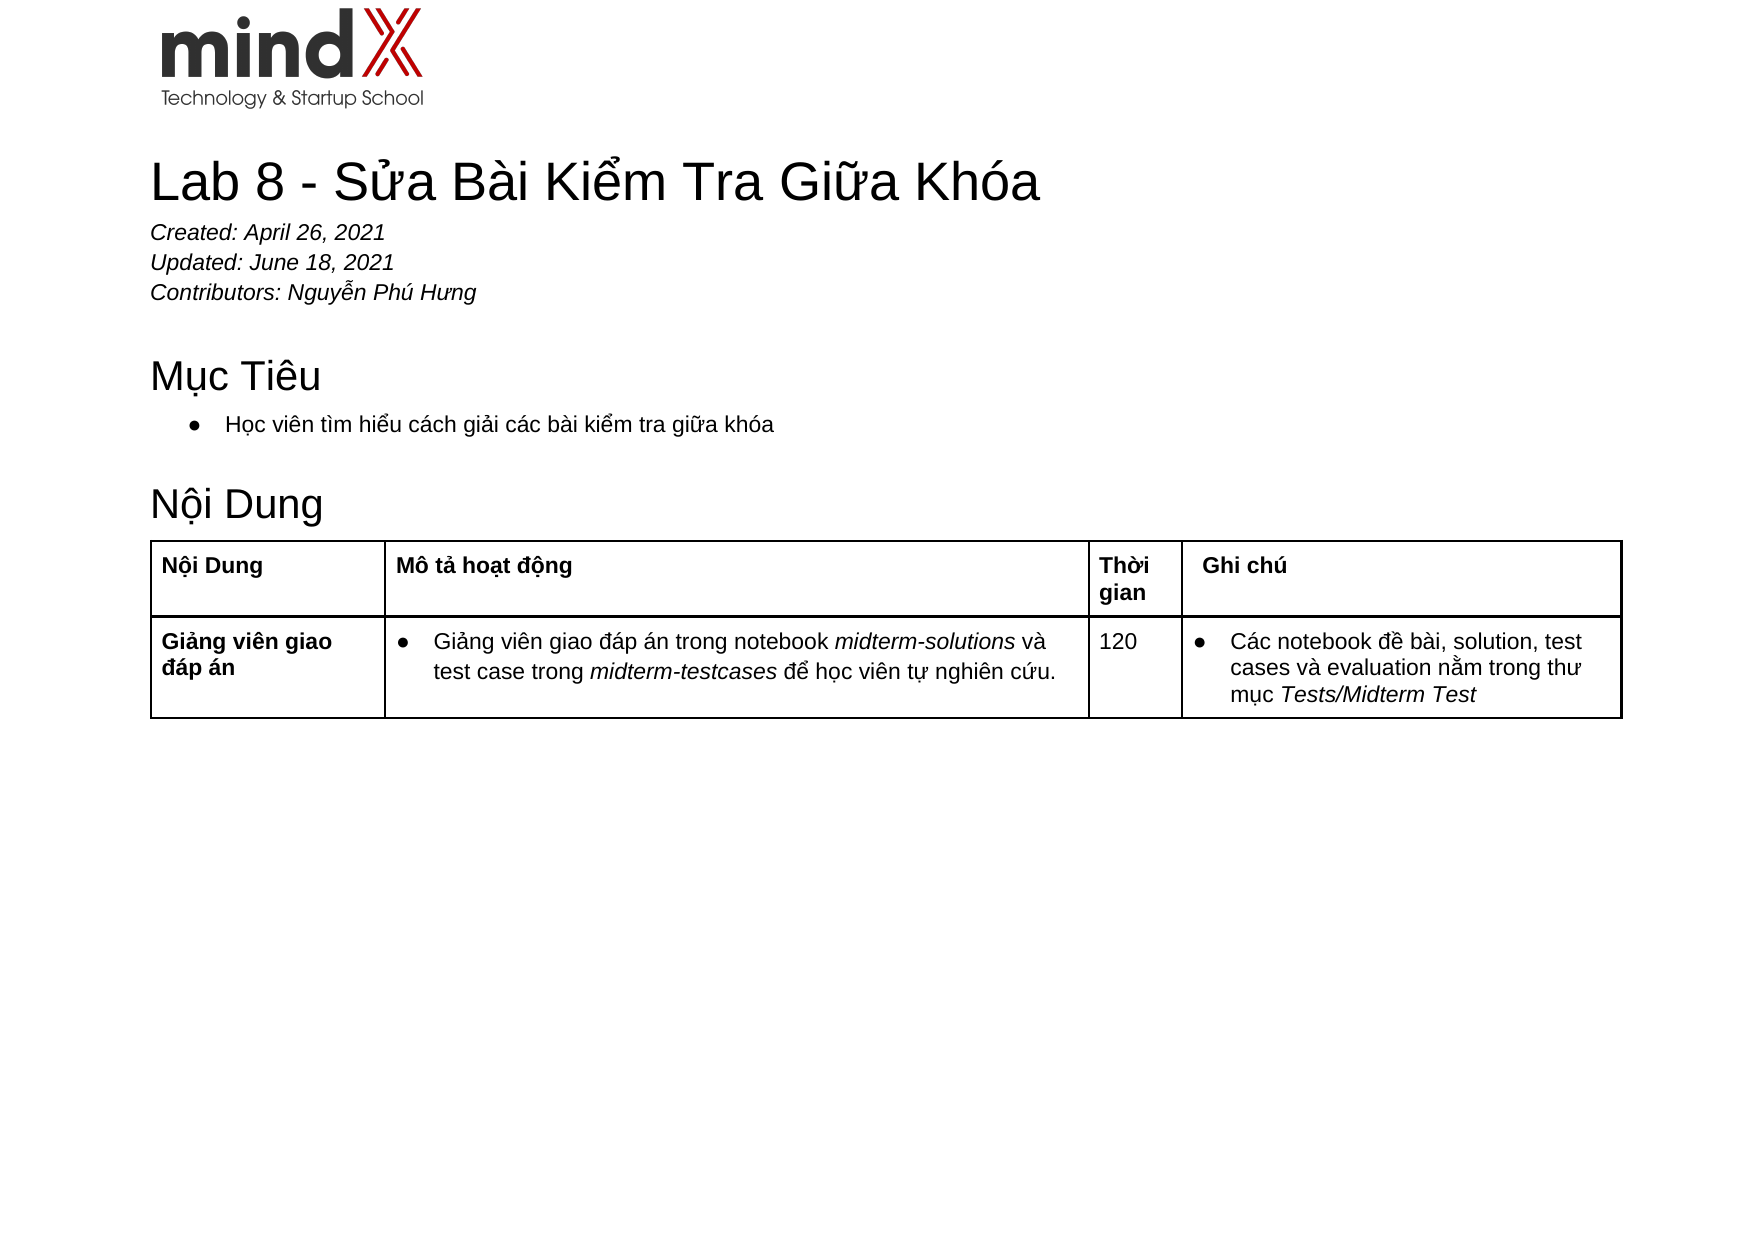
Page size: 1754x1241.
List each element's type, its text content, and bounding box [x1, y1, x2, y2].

list Học viên tìm hiểu cách giải các bài kiểm tra giữa khóa [187, 411, 1602, 438]
table_header Ghi chú [1183, 542, 1620, 615]
text Contributors: Nguyễn Phú Hưng [150, 279, 1602, 305]
subtitle Mục Tiêu [150, 351, 1602, 399]
table_cell 120 [1090, 618, 1181, 717]
picture [150, 0, 434, 112]
table_cell Giảng viên giao đáp án [152, 618, 384, 717]
table_cell Giảng viên giao đáp án trong notebook midterm-solutions và test case trong midterm-testcases để học viên tự nghiên cứu. [386, 618, 1088, 717]
table_cell Các notebook đề bài, solution, test cases và evaluation nằm trong thư mục Tests/Midterm Test [1183, 618, 1620, 717]
table_header Thời gian [1090, 542, 1181, 615]
text Created: April 26, 2021 [150, 218, 1602, 245]
table_header Mô tả hoạt động [386, 542, 1088, 615]
title Lab 8 - Sửa Bài Kiểm Tra Giữa Khóa [150, 150, 1602, 212]
subtitle Nội Dung [150, 479, 1602, 527]
text Updated: June 18, 2021 [150, 249, 1602, 275]
table_header Nội Dung [152, 542, 384, 615]
